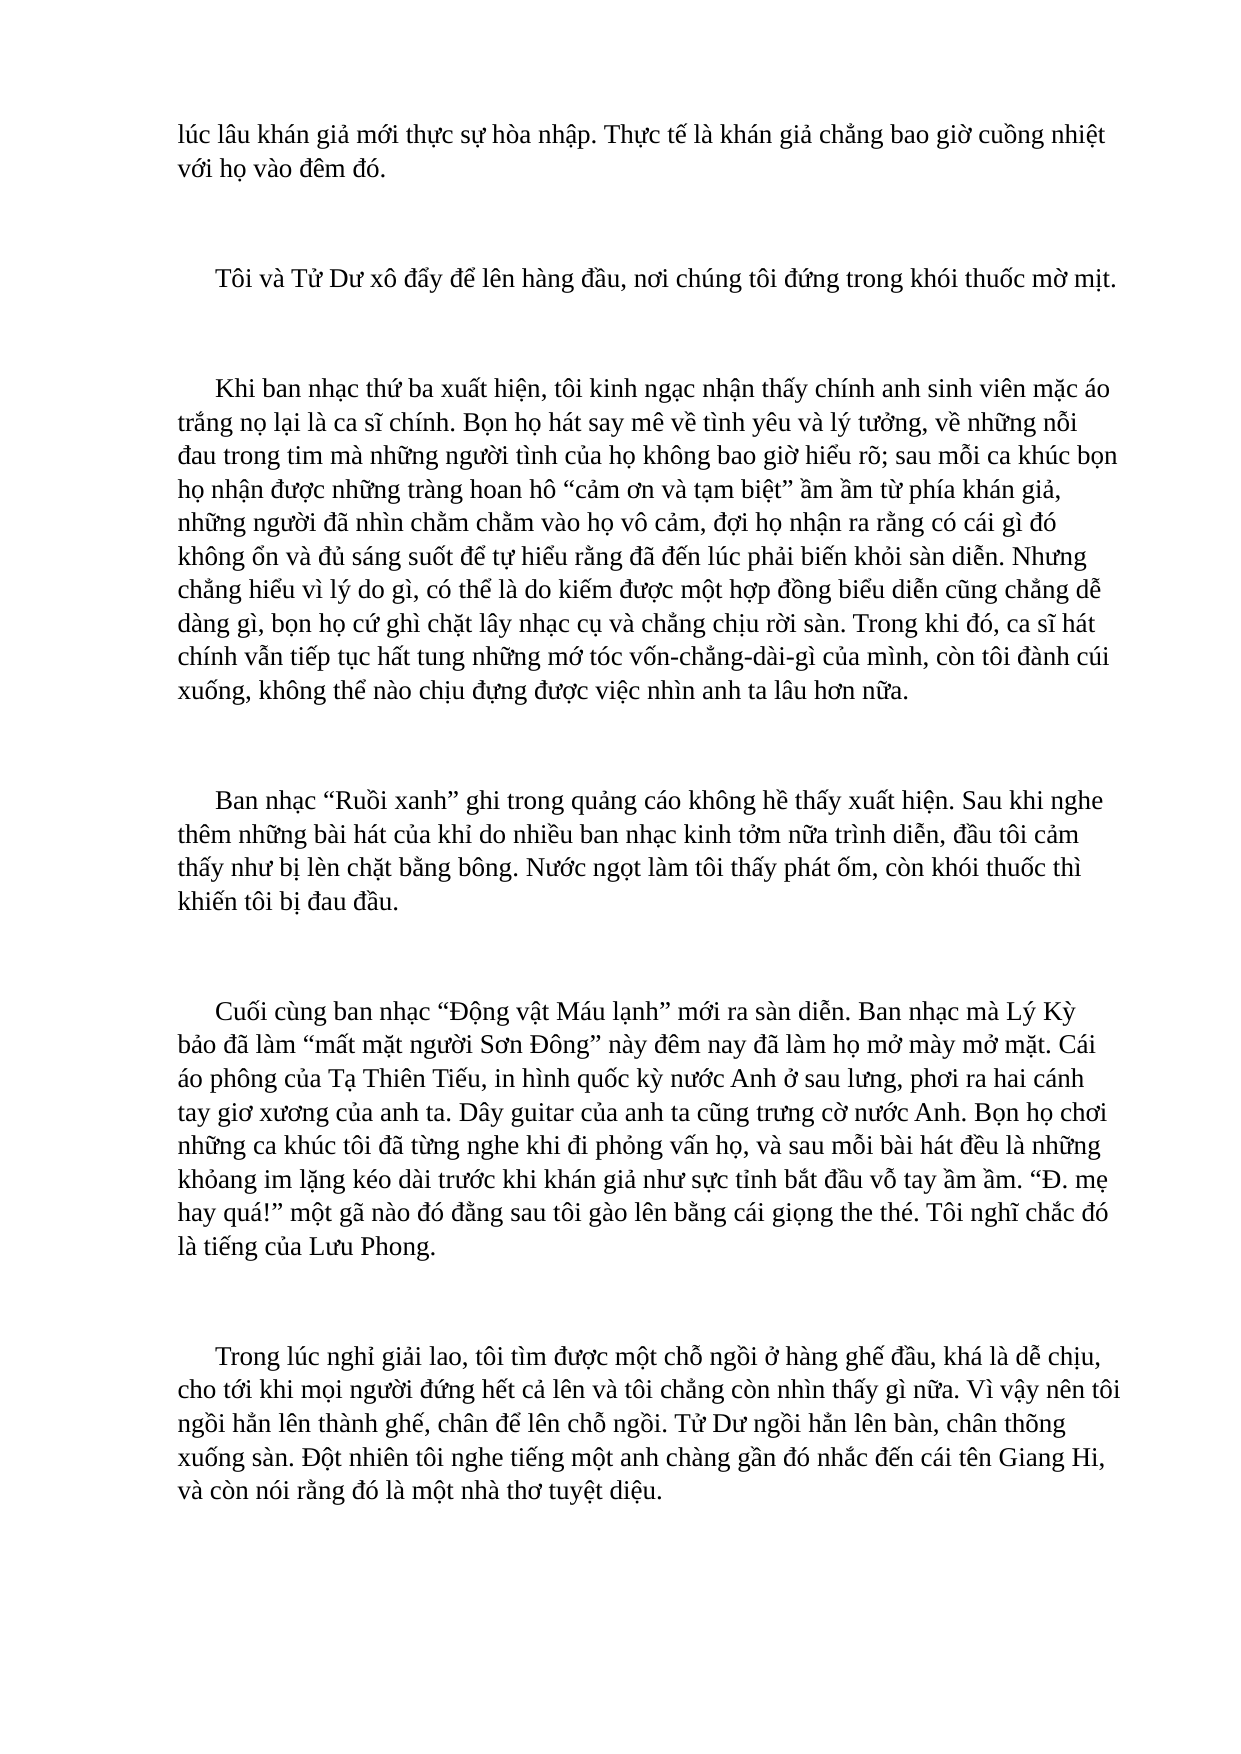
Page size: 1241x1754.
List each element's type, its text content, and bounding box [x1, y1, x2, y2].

text Tôi và Tử Dư xô đẩy để lên hàng đầu, nơi chúng tôi đứng trong khói thuốc mờ mịt. [177, 262, 1122, 293]
text Ban nhạc “Ruồi xanh” ghi trong quảng cáo không hề thấy xuất hiện. Sau khi nghe thêm những bài hát của khỉ do nhiều ban nhạc kinh tởm nữa trình diễn, đầu tôi cảm thấy như bị lèn chặt bằng bông. Nước ngọt làm tôi thấy phát ốm, còn khói thuốc thì khiến tôi bị đau đầu. [177, 784, 1122, 916]
text Khi ban nhạc thứ ba xuất hiện, tôi kinh ngạc nhận thấy chính anh sinh viên mặc áo trắng nọ lại là ca sĩ chính. Bọn họ hát say mê về tình yêu và lý tưởng, về những nỗi đau trong tim mà những người tình của họ không bao giờ hiểu rõ; sau mỗi ca khúc bọn họ nhận được những tràng hoan hô “cảm ơn và tạm biệt” ầm ầm từ phía khán giả, những người đã nhìn chằm chằm vào họ vô cảm, đợi họ nhận ra rằng có cái gì đó không ổn và đủ sáng suốt để tự hiểu rằng đã đến lúc phải biến khỏi sàn diễn. Nhưng chẳng hiểu vì lý do gì, có thể là do kiếm được một hợp đồng biểu diễn cũng chẳng dễ dàng gì, bọn họ cứ ghì chặt lây nhạc cụ và chẳng chịu rời sàn. Trong khi đó, ca sĩ hát chính vẫn tiếp tục hất tung những mớ tóc vốn-chẳng-dài-gì của mình, còn tôi đành cúi xuống, không thể nào chịu đựng được việc nhìn anh ta lâu hơn nữa. [177, 372, 1122, 705]
text Cuối cùng ban nhạc “Động vật Máu lạnh” mới ra sàn diễn. Ban nhạc mà Lý Kỳ bảo đã làm “mất mặt người Sơn Đông” này đêm nay đã làm họ mở mày mở mặt. Cái áo phông của Tạ Thiên Tiếu, in hình quốc kỳ nước Anh ở sau lưng, phơi ra hai cánh tay giơ xương của anh ta. Dây guitar của anh ta cũng trưng cờ nước Anh. Bọn họ chơi những ca khúc tôi đã từng nghe khi đi phỏng vấn họ, và sau mỗi bài hát đều là những khỏang im lặng kéo dài trước khi khán giả như sực tỉnh bắt đầu vỗ tay ầm ầm. “Đ. mẹ hay quá!” một gã nào đó đằng sau tôi gào lên bằng cái giọng the thé. Tôi nghĩ chắc đó là tiếng của Lưu Phong. [177, 995, 1122, 1261]
text Trong lúc nghỉ giải lao, tôi tìm được một chỗ ngồi ở hàng ghế đầu, khá là dễ chịu, cho tới khi mọi người đứng hết cả lên và tôi chẳng còn nhìn thấy gì nữa. Vì vậy nên tôi ngồi hẳn lên thành ghế, chân để lên chỗ ngồi. Tử Dư ngồi hẳn lên bàn, chân thõng xuống sàn. Đột nhiên tôi nghe tiếng một anh chàng gần đó nhắc đến cái tên Giang Hi, và còn nói rằng đó là một nhà thơ tuyệt diệu. [177, 1340, 1122, 1505]
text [177, 118, 1122, 183]
